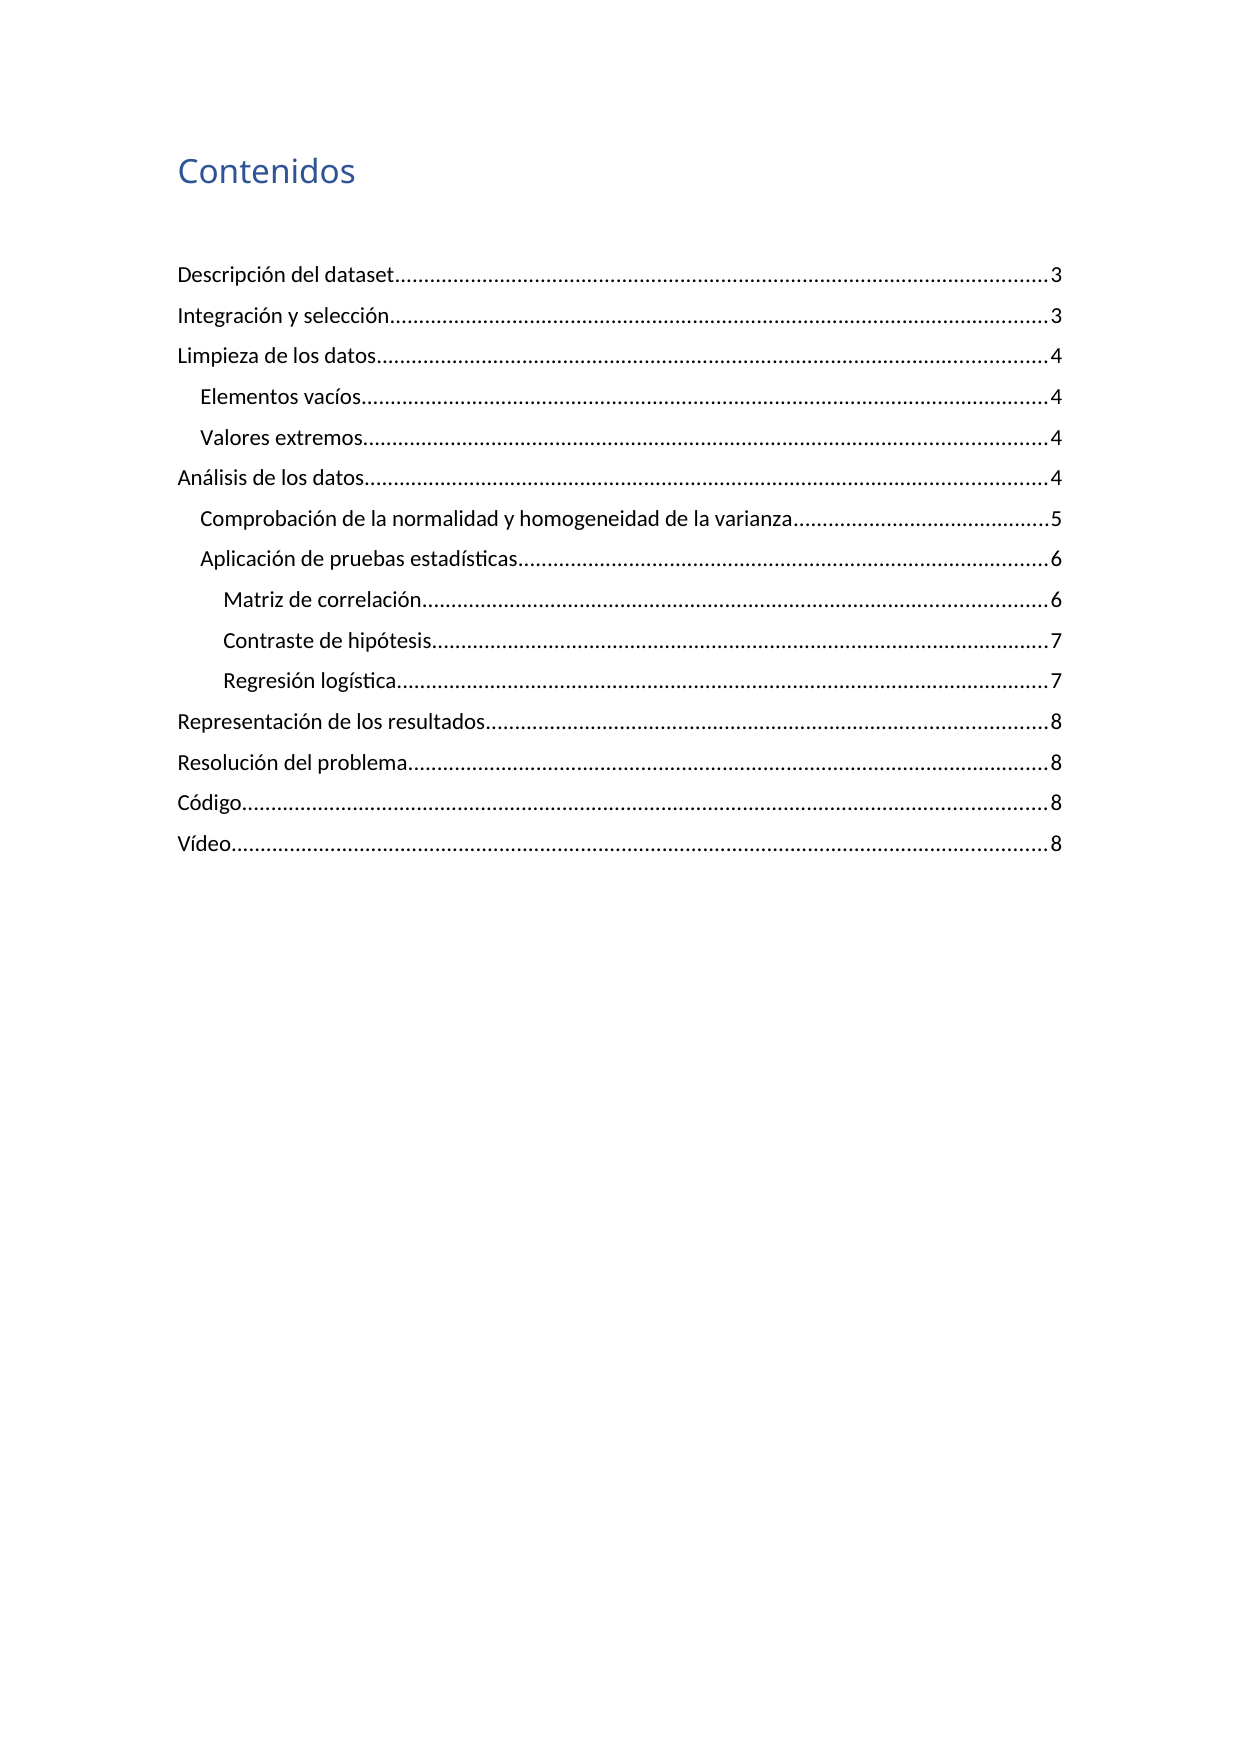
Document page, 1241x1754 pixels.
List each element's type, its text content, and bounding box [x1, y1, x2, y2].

text Contenidos [177, 148, 1063, 193]
